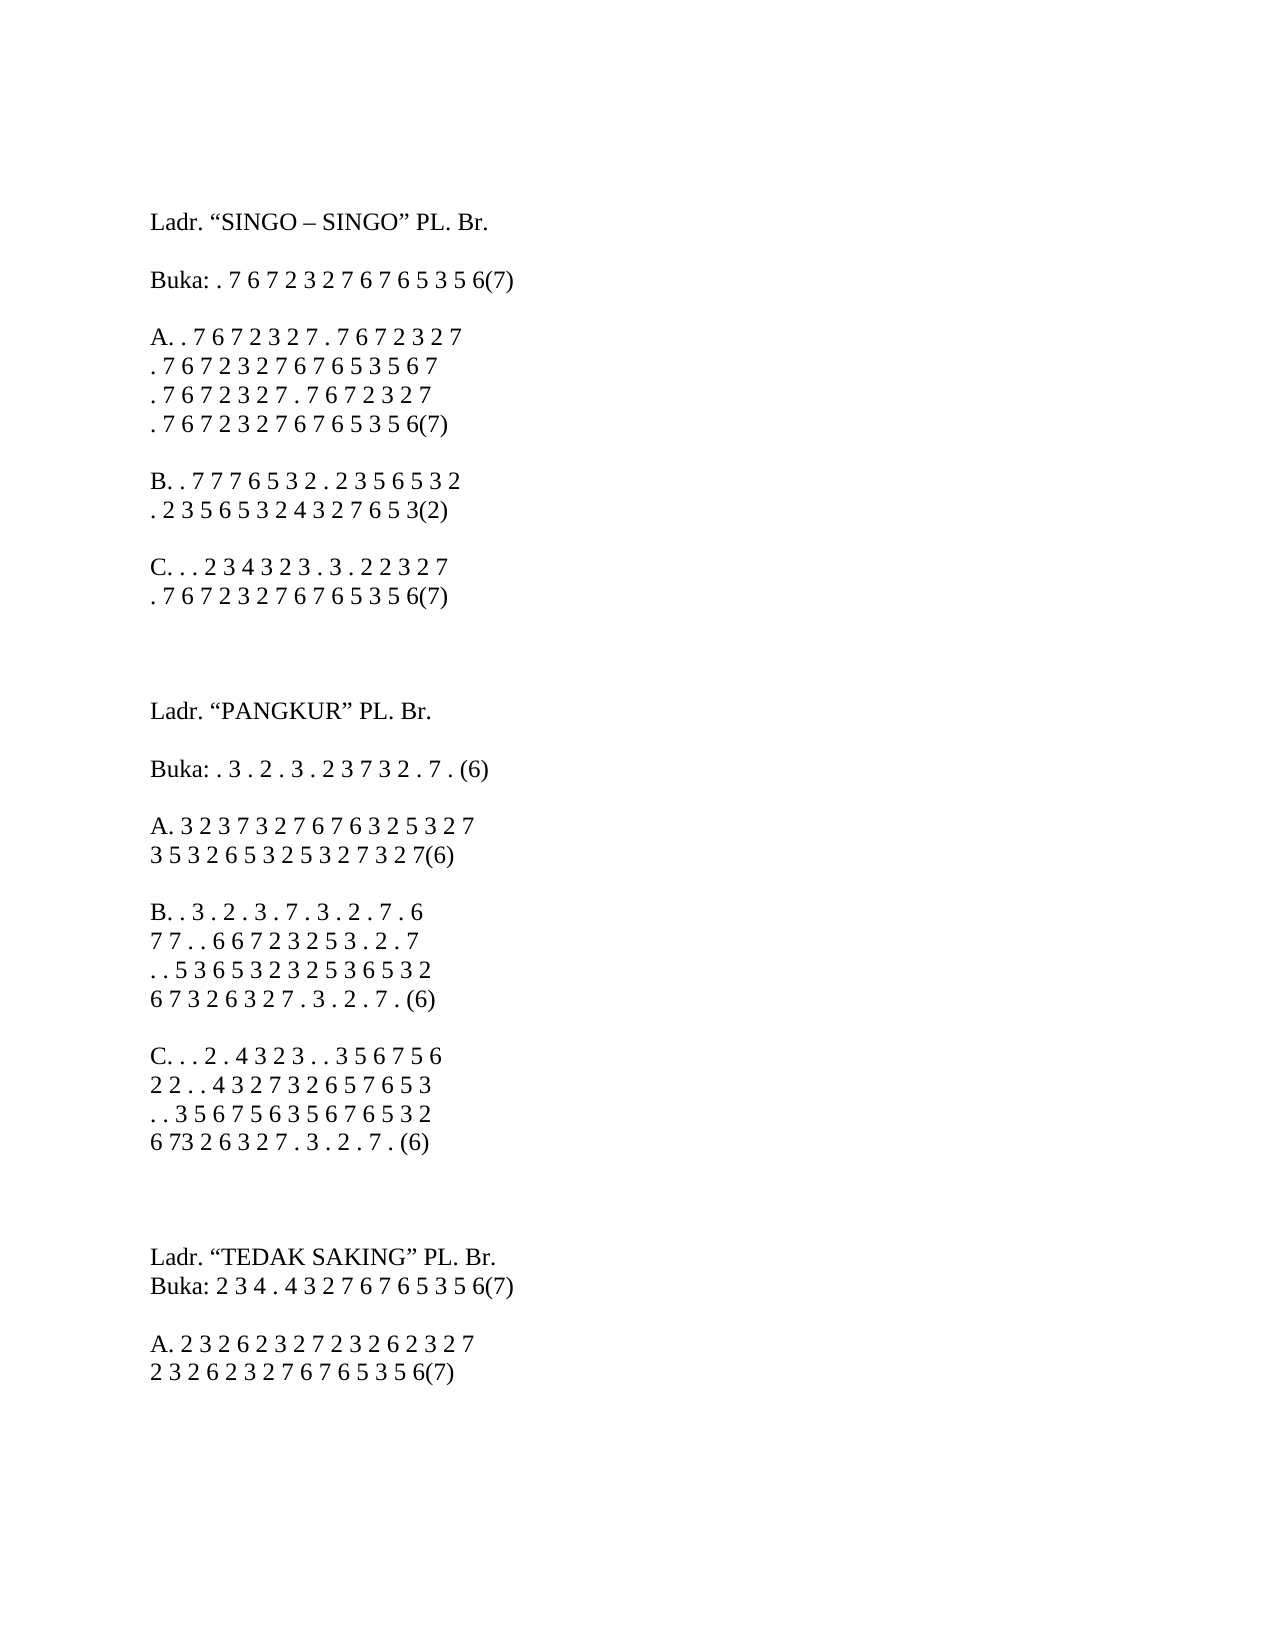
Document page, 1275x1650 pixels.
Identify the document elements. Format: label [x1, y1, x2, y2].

text [150, 150, 1125, 1472]
